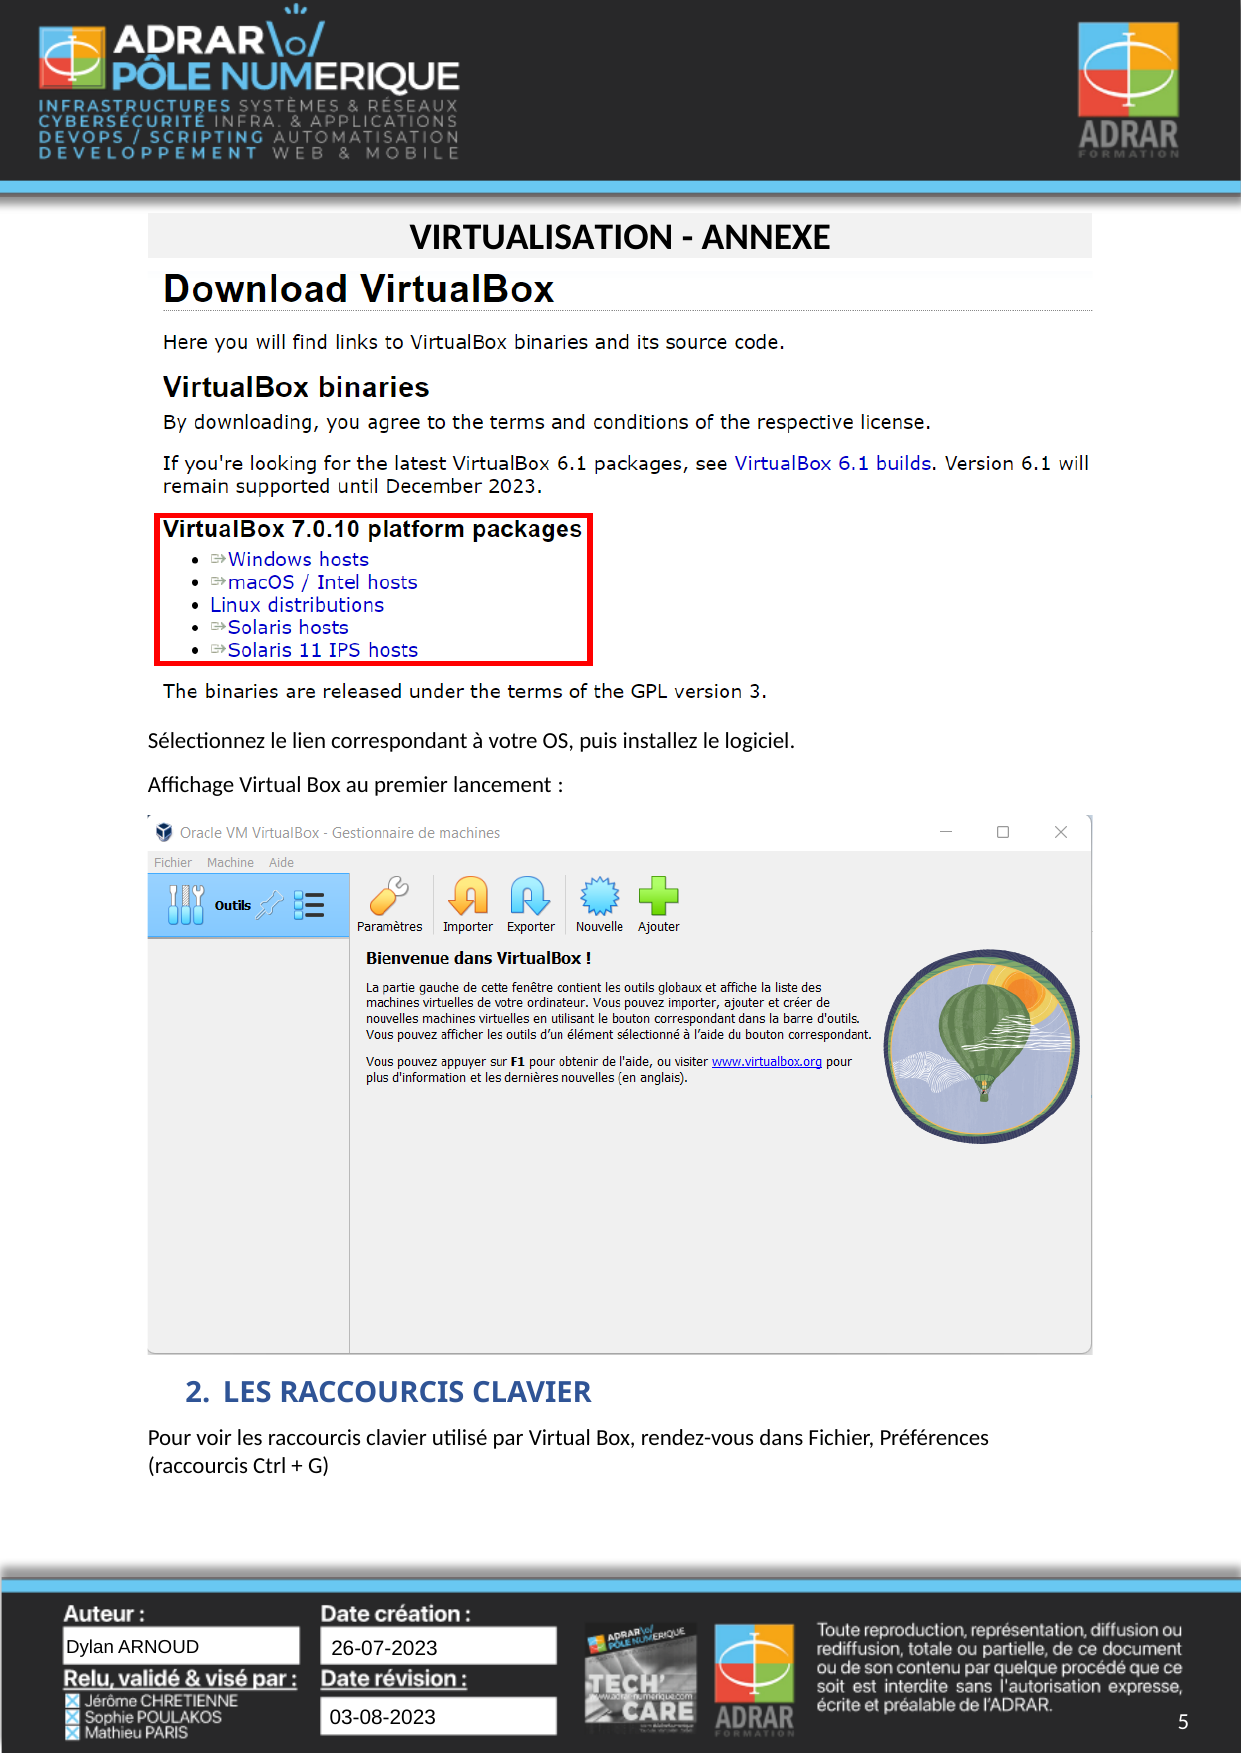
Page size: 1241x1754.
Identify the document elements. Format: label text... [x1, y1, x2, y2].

text Pour voir les raccourcis clavier utilisé par Virtual Box, rendez-vous dans Fichier, Préférences (raccourcis Ctrl + G) [148, 1423, 1092, 1479]
picture [0, 0, 1241, 197]
picture [1, 1577, 1241, 1753]
picture [147, 815, 1093, 1355]
picture [147, 271, 1093, 710]
text Sélectionnez le lien correspondant à votre OS, puis installez le logiciel. [148, 726, 1092, 754]
subtitle Les Raccourcis Clavier [185, 1371, 1092, 1411]
text Affichage Virtual Box au premier lancement : [148, 771, 1092, 798]
